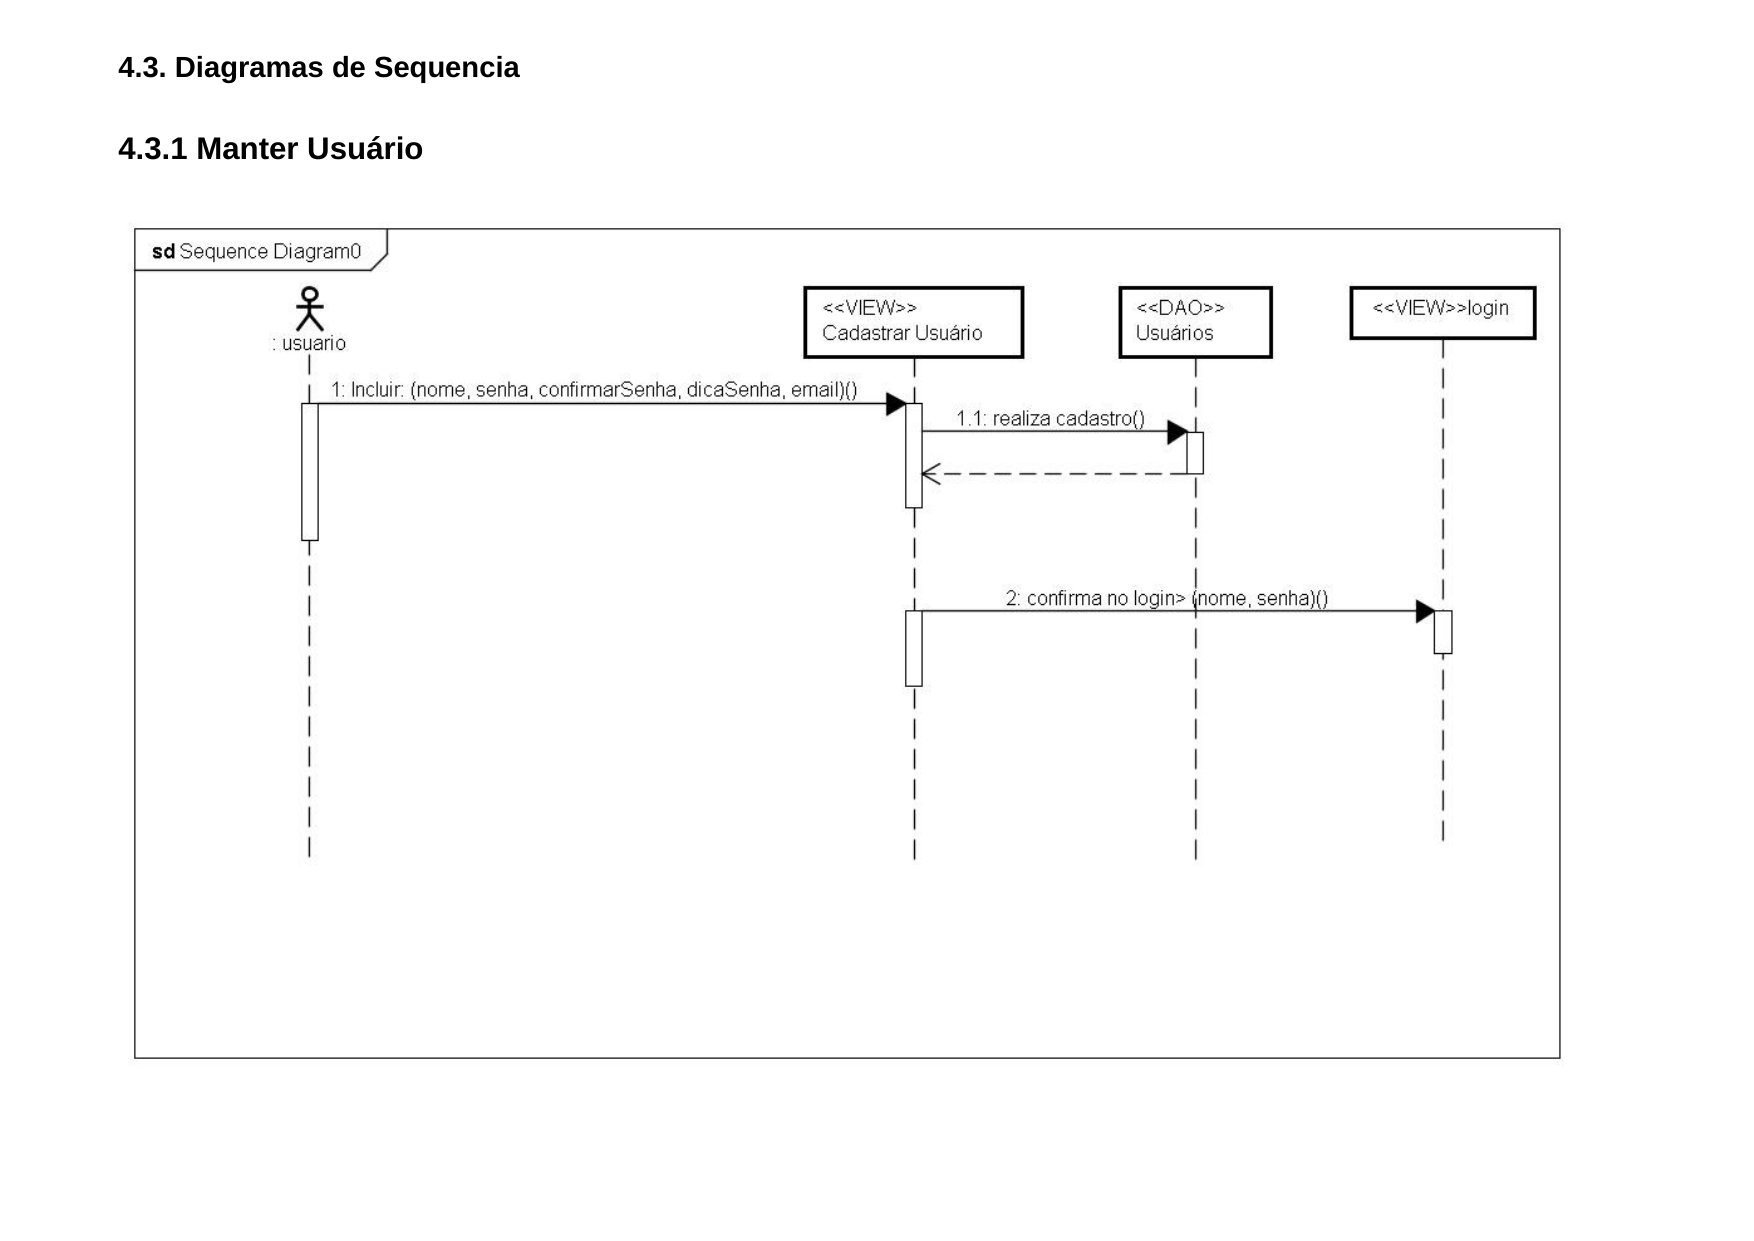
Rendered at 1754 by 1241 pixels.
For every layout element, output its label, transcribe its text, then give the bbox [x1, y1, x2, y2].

picture [118, 212, 1577, 1074]
text 4.3.1 Manter Usuário [118, 130, 1577, 166]
subtitle 4.3. Diagramas de Sequencia [118, 50, 1577, 84]
